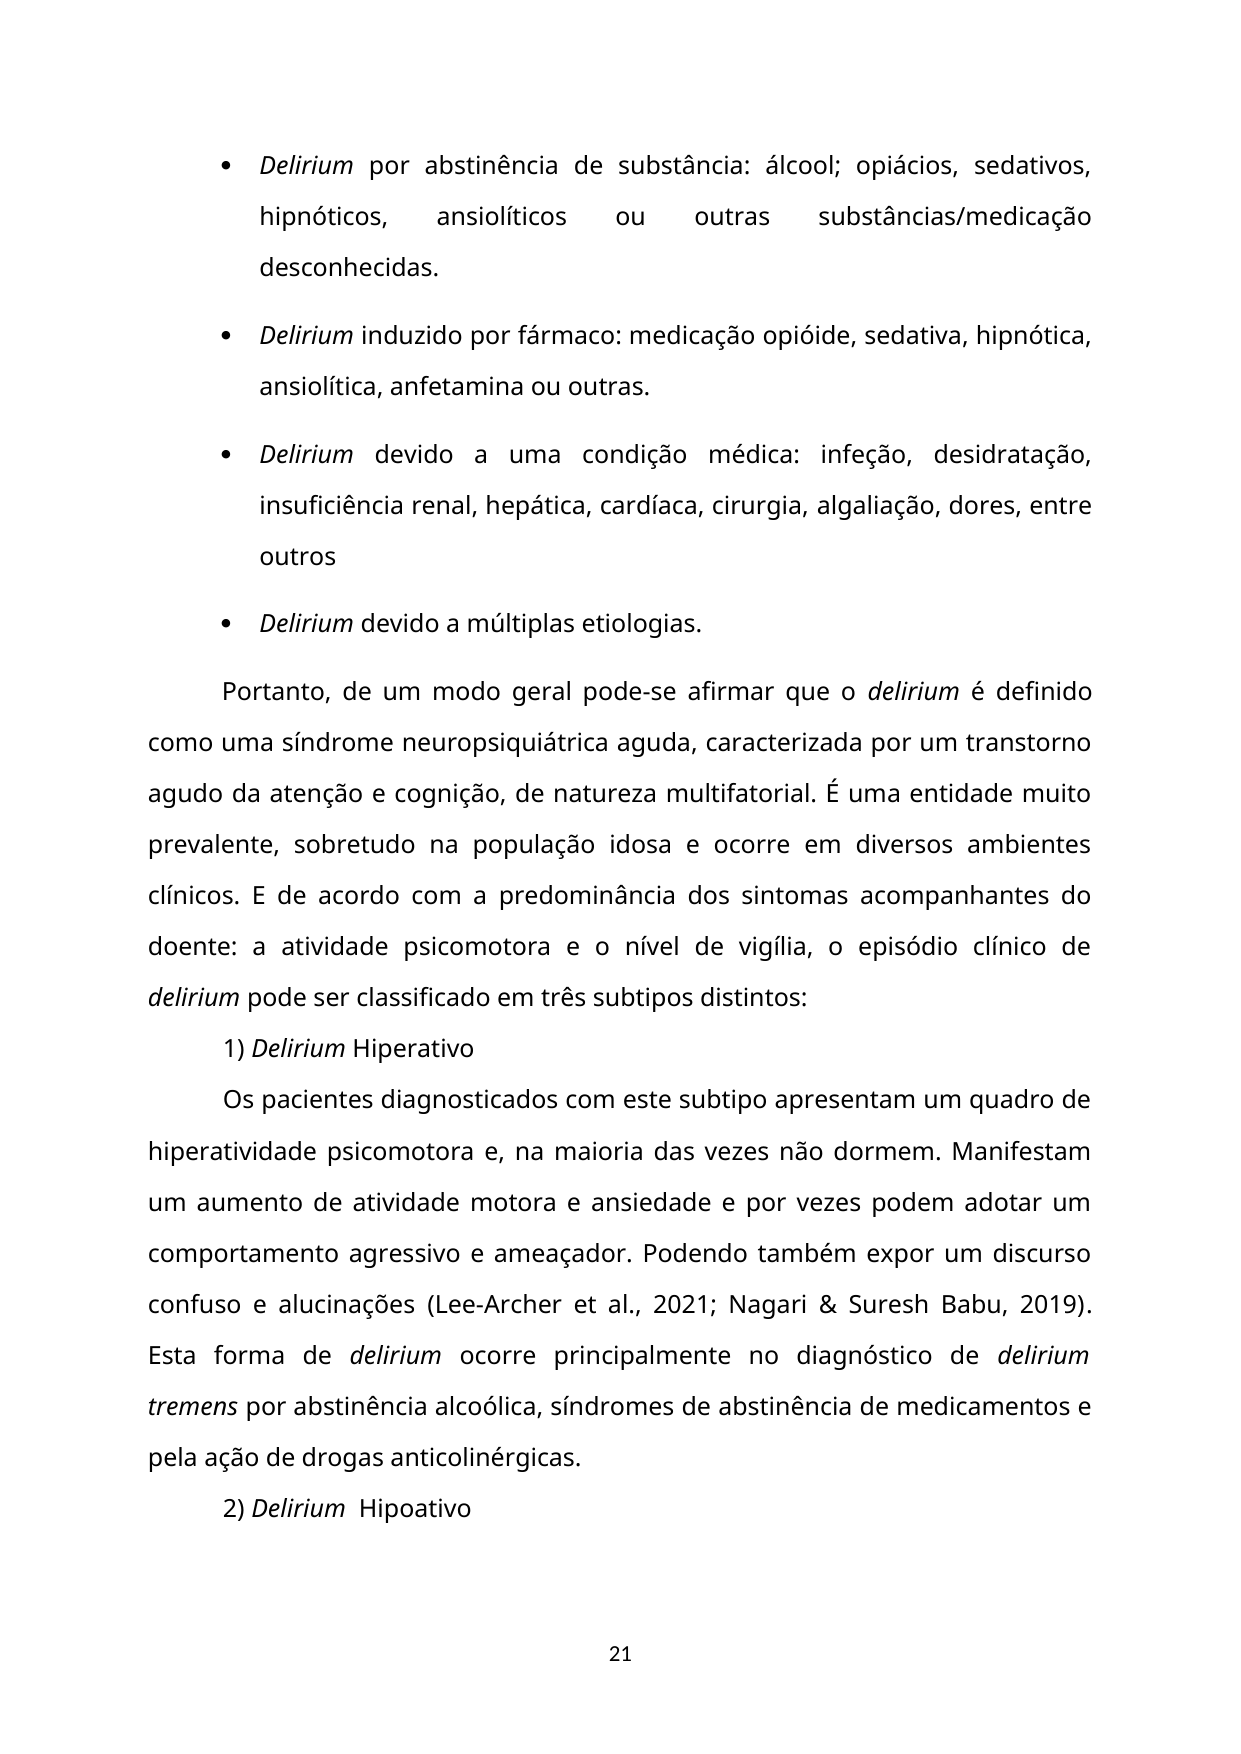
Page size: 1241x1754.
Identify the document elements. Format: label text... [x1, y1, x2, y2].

list Delirium induzido por fármaco: medicação opióide, sedativa, hipnótica, ansiolítica, anfetamina ou outras. [222, 317, 1092, 403]
list Delirium devido a uma condição médica: infeção, desidratação, insuficiência renal, hepática, cardíaca, cirurgia, algaliação, dores, entre outros [222, 436, 1092, 572]
text 2) Delirium Hipoativo [148, 1490, 1092, 1524]
text Portanto, de um modo geral pode-se afirmar que o delirium é definido como uma síndrome neuropsiquiátrica aguda, caracterizada por um transtorno agudo da atenção e cognição, de natureza multifatorial. É uma entidade muito prevalente, sobretudo na população idosa e ocorre em diversos ambientes clínicos. E de acordo com a predominância dos sintomas acompanhantes do doente: a atividade psicomotora e o nível de vigília, o episódio clínico de delirium pode ser classificado em três subtipos distintos: [148, 674, 1092, 1014]
list Delirium devido a múltiplas etiologias. [222, 606, 1092, 640]
list Delirium por abstinência de substância: álcool; opiácios, sedativos, hipnóticos, ansiolíticos ou outras substâncias/medicação desconhecidas. [222, 148, 1092, 284]
text Os pacientes diagnosticados com este subtipo apresentam um quadro de hiperatividade psicomotora e, na maioria das vezes não dormem. Manifestam um aumento de atividade motora e ansiedade e por vezes podem adotar um comportamento agressivo e ameaçador. Podendo também expor um discurso confuso e alucinações (Lee-Archer et al., 2021; Nagari & Suresh Babu, 2019). Esta forma de delirium ocorre principalmente no diagnóstico de delirium tremens por abstinência alcoólica, síndromes de abstinência de medicamentos e pela ação de drogas anticolinérgicas. [148, 1082, 1092, 1473]
text 1) Delirium Hiperativo [148, 1031, 1092, 1065]
